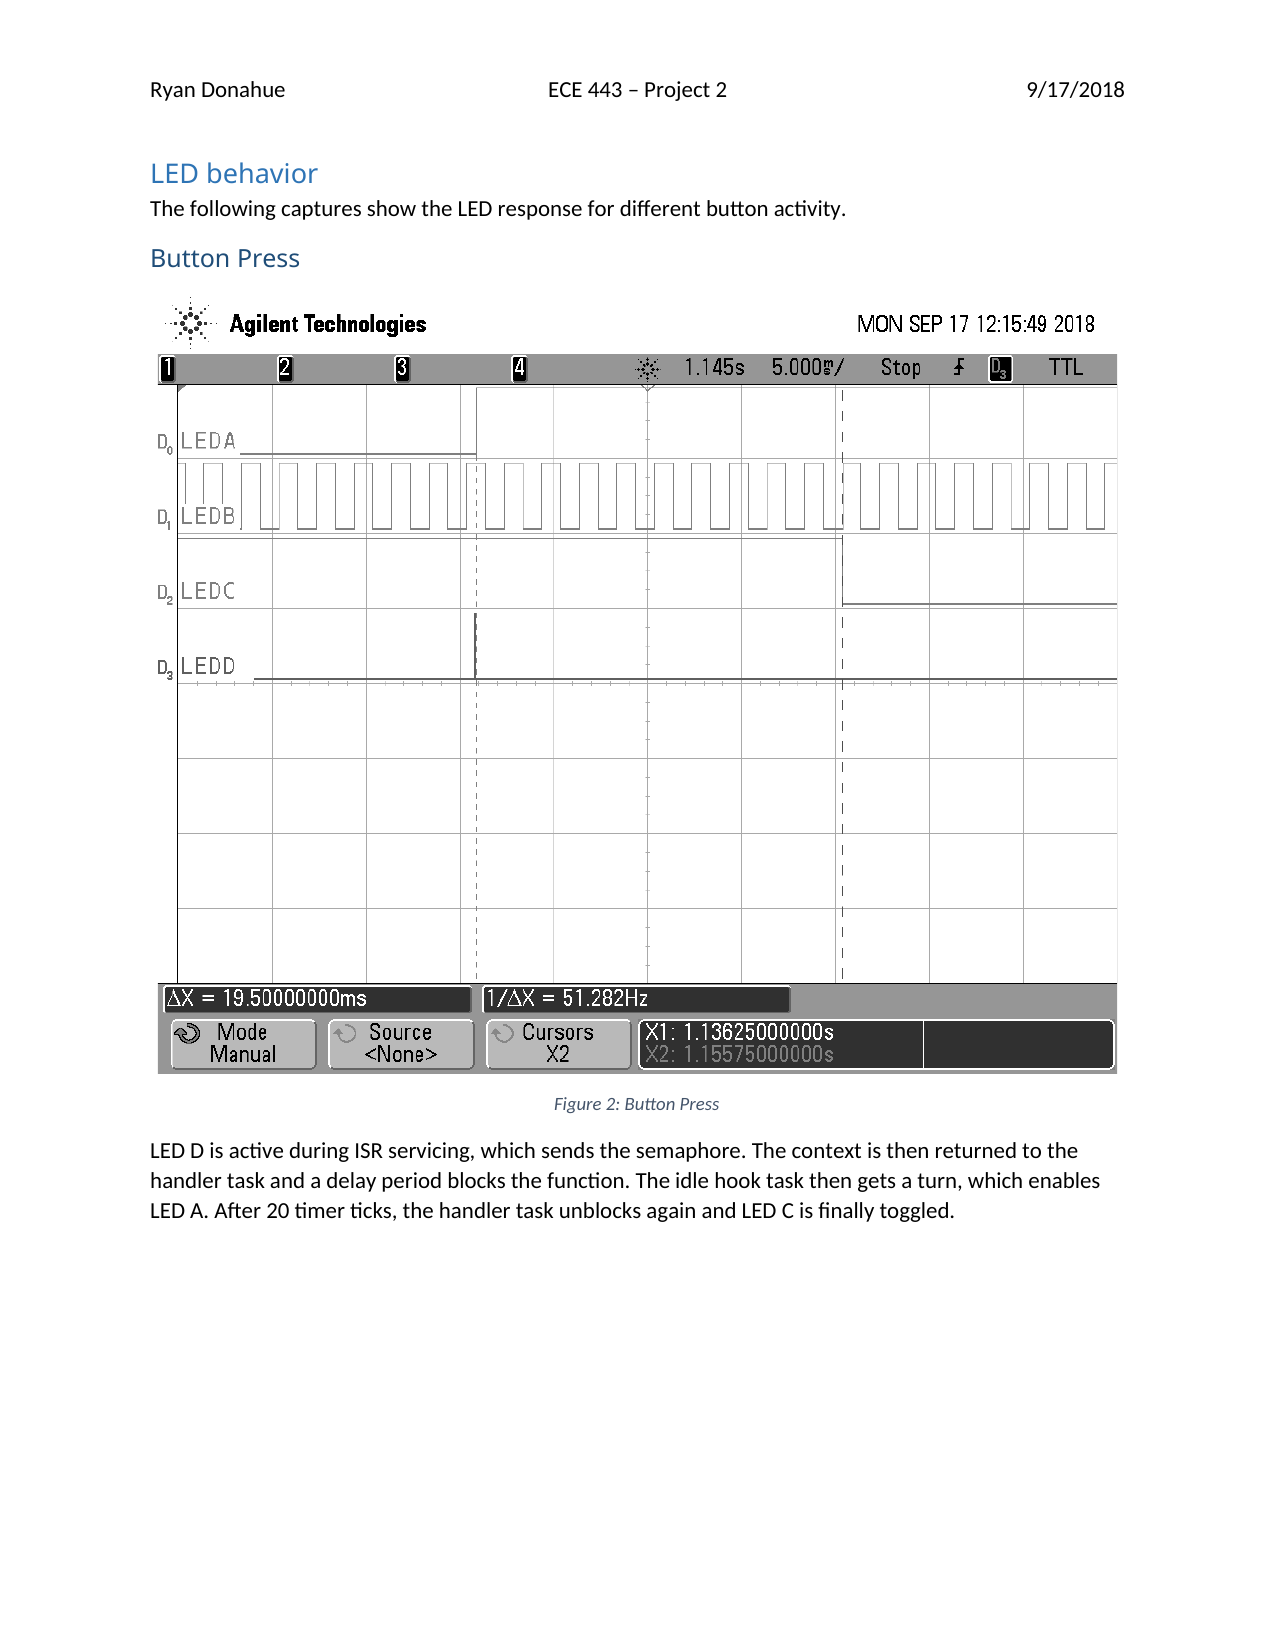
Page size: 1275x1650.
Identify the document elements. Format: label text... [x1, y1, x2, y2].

subtitle LED behavior [150, 154, 1125, 191]
text Button Press [150, 241, 1125, 275]
text LED D is active during ISR servicing, which sends the semaphore. The context is then returned to the handler task and a delay period blocks the function. The idle hook task then gets a turn, which enables LED A. After 20 timer ticks, the handler task unblocks again and LED C is finally toggled. [150, 1136, 1125, 1224]
text The following captures show the LED response for different button activity. [150, 194, 1125, 222]
text Figure 2: Button Press [150, 1092, 1125, 1115]
picture [157, 296, 1118, 1074]
